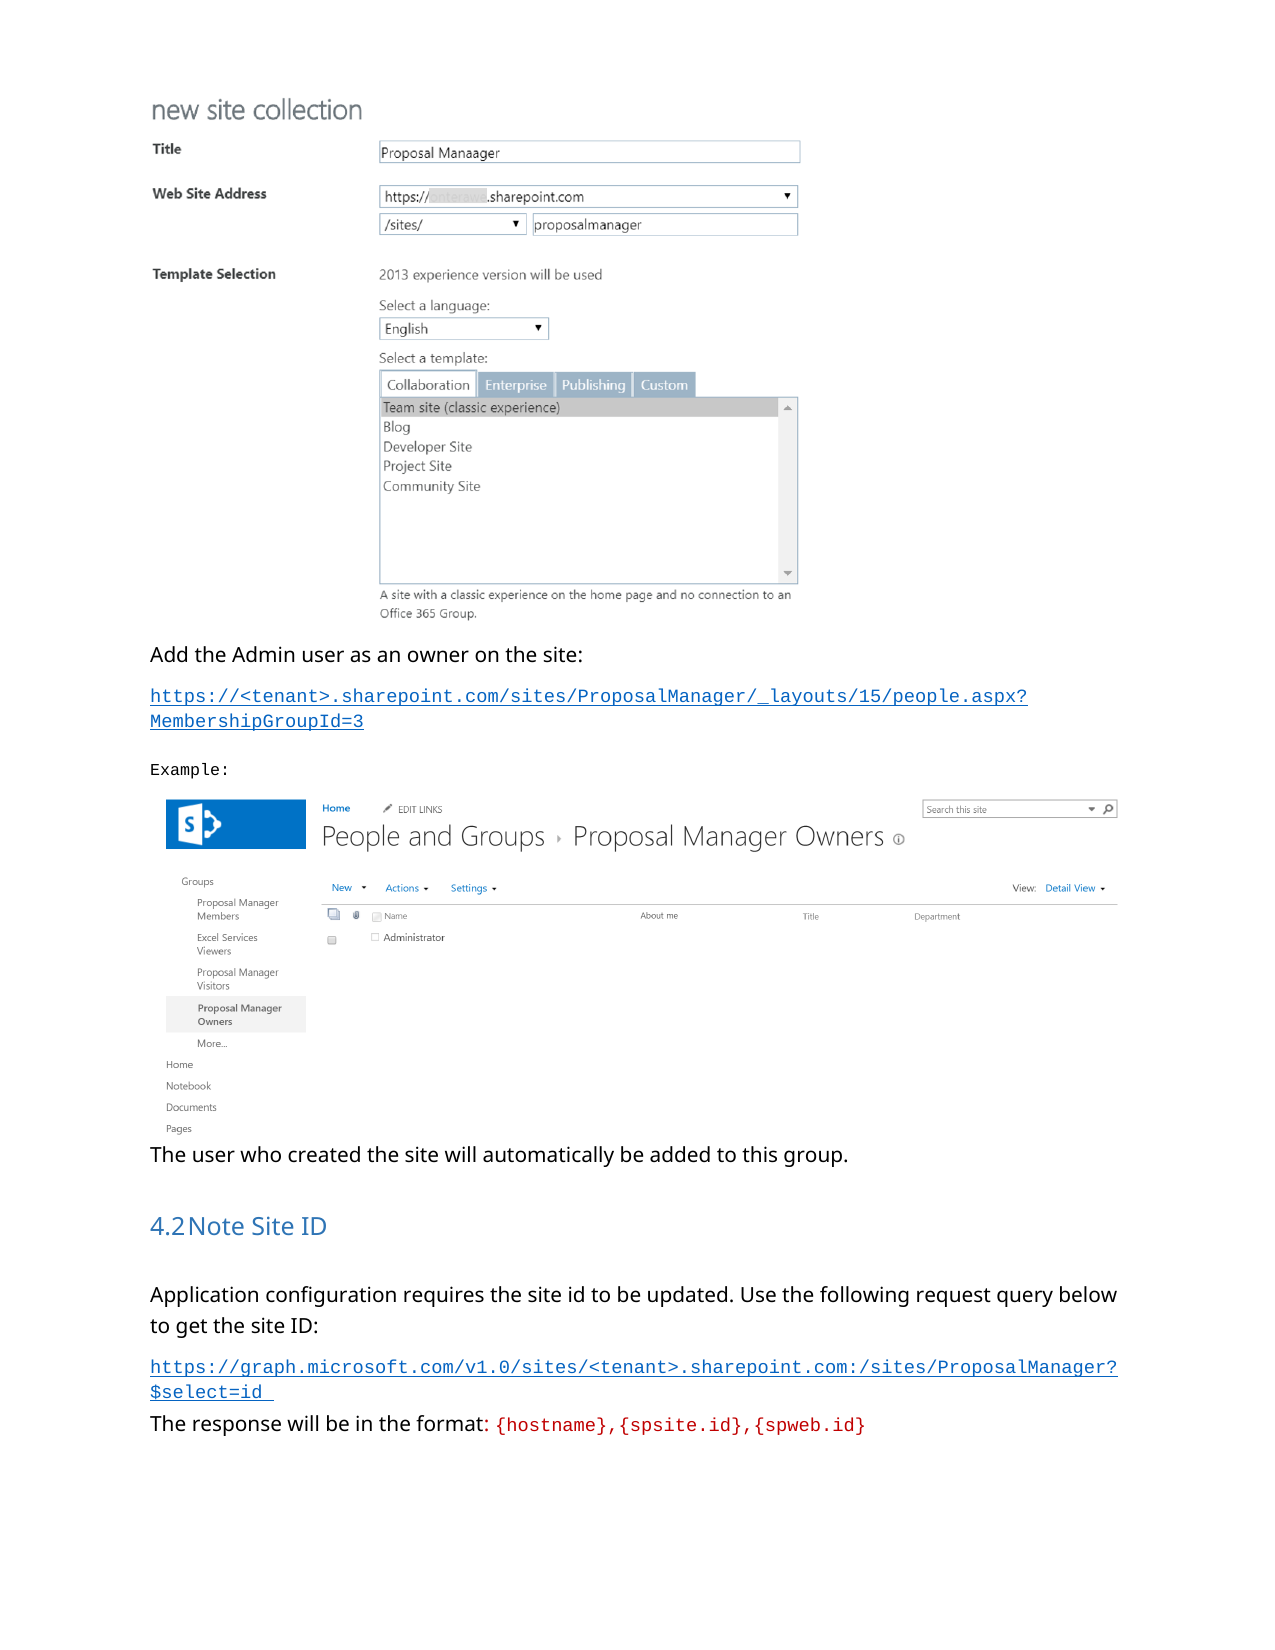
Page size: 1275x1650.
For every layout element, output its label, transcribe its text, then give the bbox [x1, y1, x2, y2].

picture [150, 96, 802, 621]
text Application configuration requires the site id to be updated. Use the following request query below to get the site ID: [150, 1280, 1125, 1339]
text Add the Admin user as an owner on the site: [150, 640, 1125, 668]
text https://<tenant>.sharepoint.com/sites/ProposalManager/_layouts/15/people.aspx?MembershipGroupId=3 [150, 687, 1125, 733]
text The user who created the site will automatically be added to this group. [150, 1141, 1125, 1169]
text Example: [150, 762, 1125, 781]
text https://graph.microsoft.com/v1.0/sites/<tenant>.sharepoint.com:/sites/ProposalManager?$select=id [150, 1358, 1125, 1404]
text The response will be in the format: {hostname},{spsite.id},{spweb.id} [150, 1409, 1125, 1437]
subtitle Note Site ID [150, 1209, 1125, 1243]
picture [150, 785, 1125, 1136]
